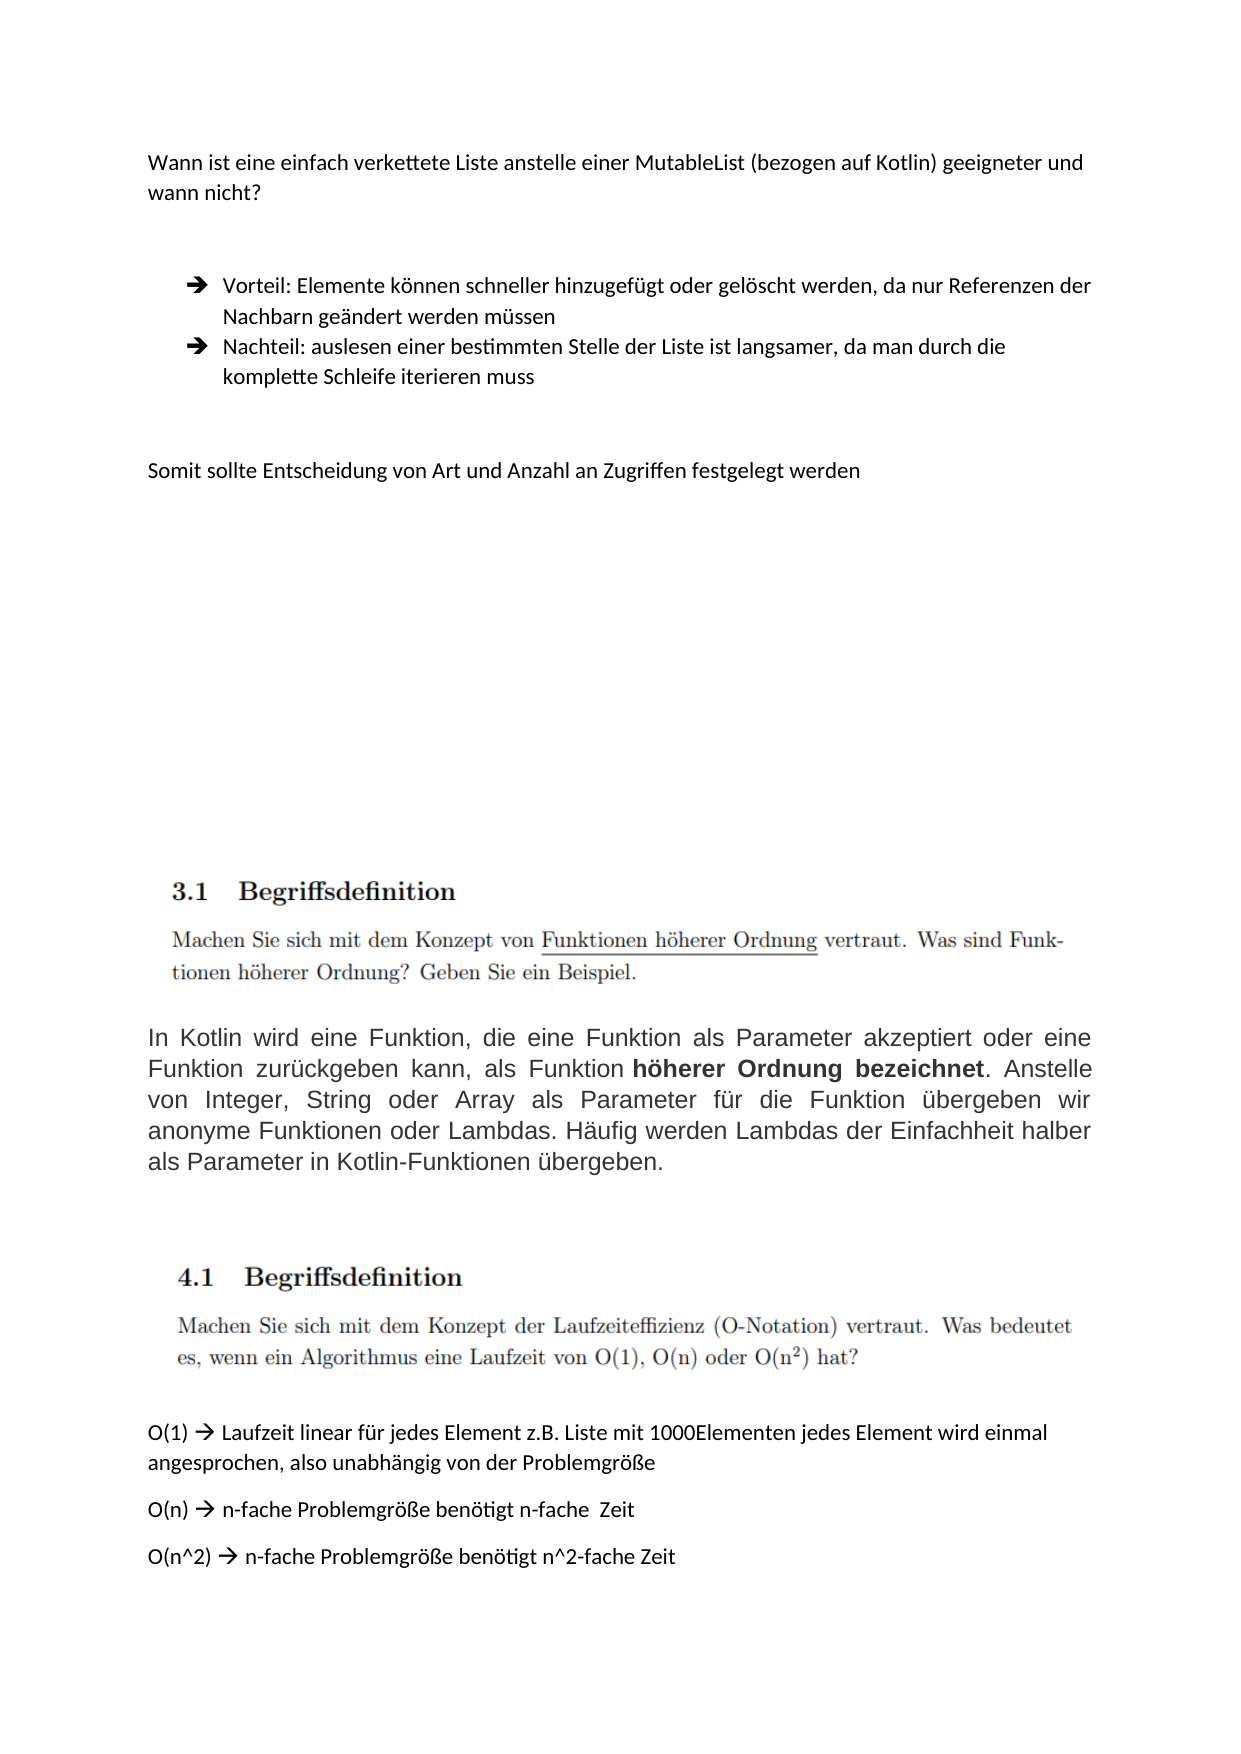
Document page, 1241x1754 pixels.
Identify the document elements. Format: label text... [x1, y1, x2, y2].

text O(1) Laufzeit linear für jedes Element z.B. Liste mit 1000Elementen jedes Element wird einmal angesprochen, also unabhängig von der Problemgröße [148, 1418, 1093, 1476]
text O(n) n-fache Problemgröße benötigt n-fache Zeit [148, 1495, 1093, 1523]
list Vorteil: Elemente können schneller hinzugefügt oder gelöscht werden, da nur Referenzen der Nachbarn geändert werden müssen [185, 272, 1093, 330]
text O(n^2) n-fache Problemgröße benötigt n^2-fache Zeit [148, 1542, 1093, 1570]
list Nachteil: auslesen einer bestimmten Stelle der Liste ist langsamer, da man durch die komplette Schleife iterieren muss [185, 332, 1093, 390]
picture [147, 1242, 1093, 1399]
text Somit sollte Entscheidung von Art und Anzahl an Zugriffen festgelegt werden [148, 456, 1093, 514]
text Wann ist eine einfach verkettete Liste anstelle einer MutableList (bezogen auf Kotlin) geeigneter und wann nicht? [148, 148, 1093, 206]
picture [147, 861, 1093, 1005]
text In Kotlin wird eine Funktion, die eine Funktion als Parameter akzeptiert oder eine Funktion zurückgeben kann, als Funktion höherer Ordnung bezeichnet. Anstelle von Integer, String oder Array als Parameter für die Funktion übergeben wir anonyme Funktionen oder Lambdas. Häufig werden Lambdas der Einfachheit halber als Parameter in Kotlin-Funktionen übergeben. [148, 1023, 1093, 1176]
